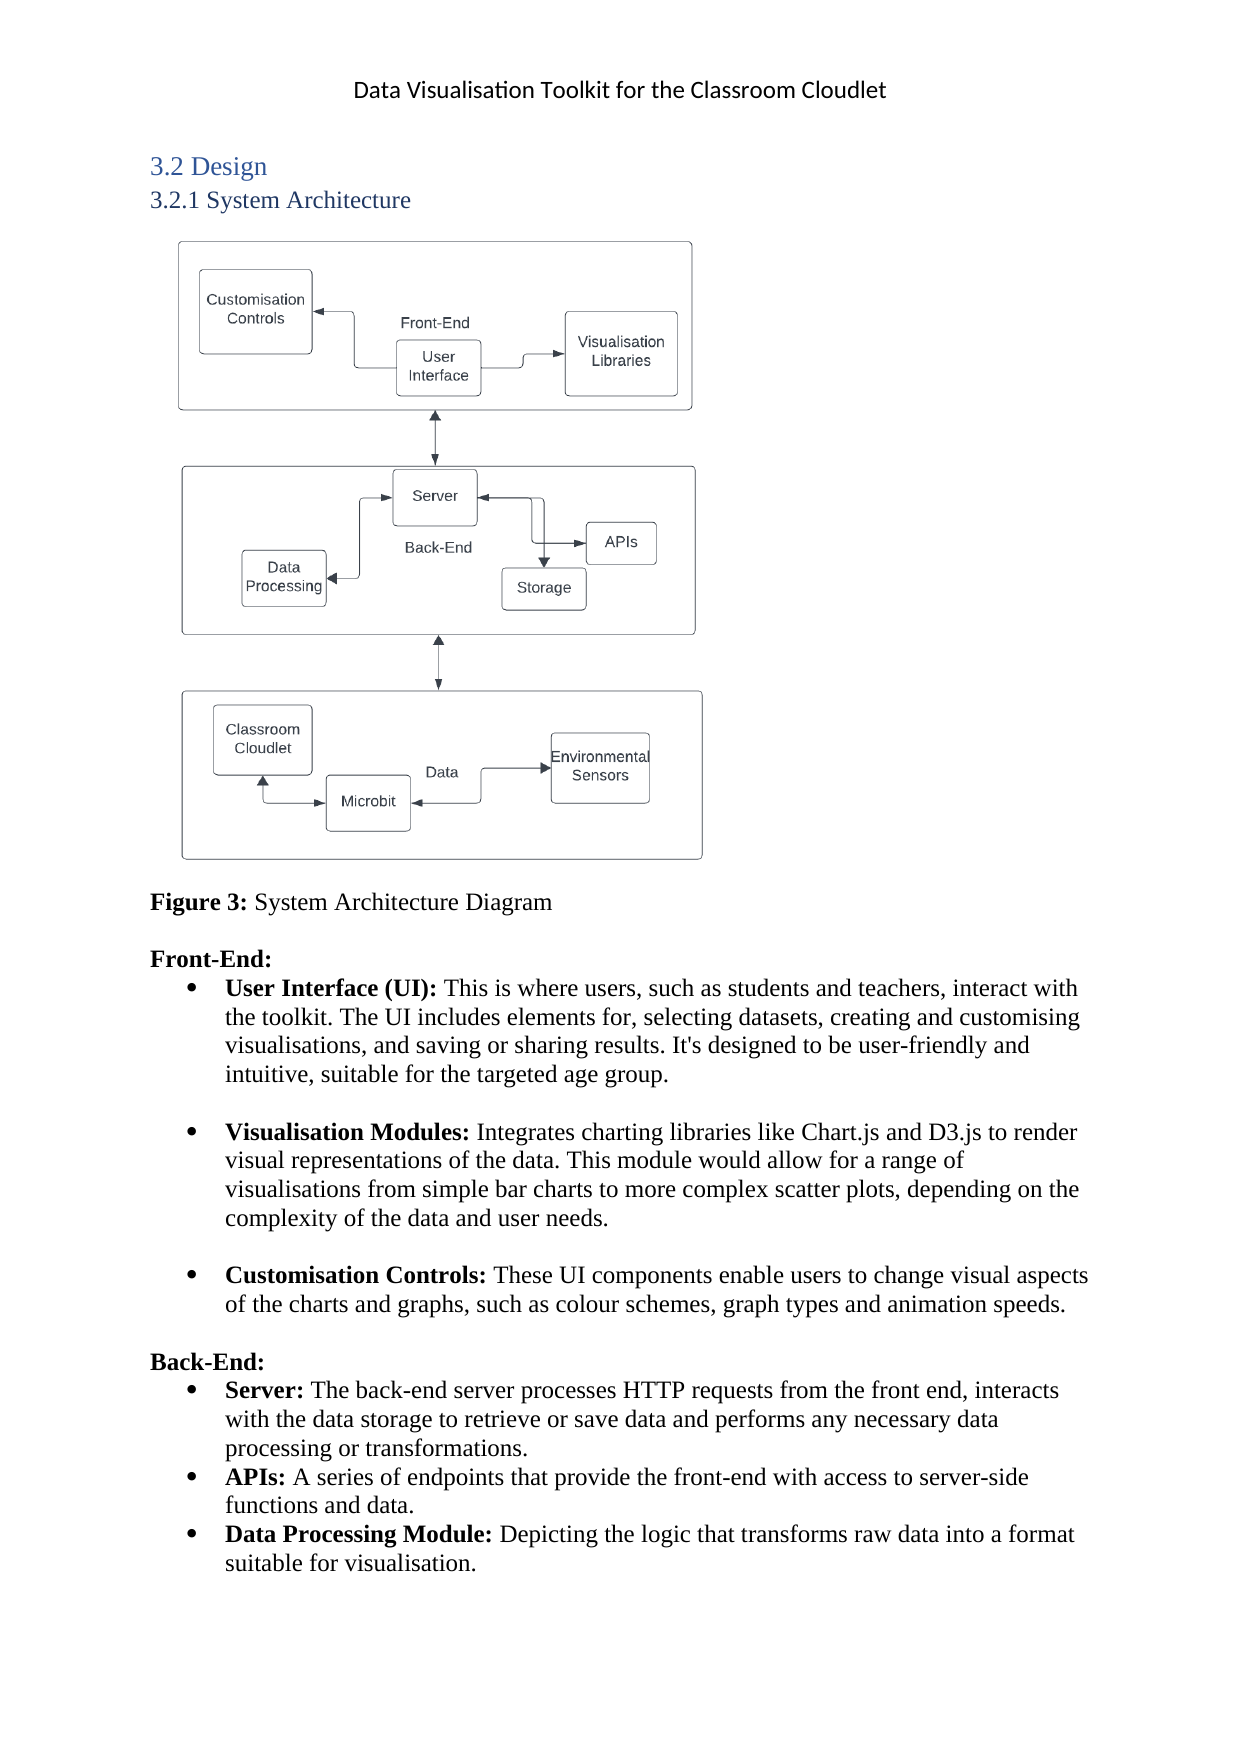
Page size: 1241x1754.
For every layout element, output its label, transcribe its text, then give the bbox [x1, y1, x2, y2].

list Visualisation Modules: Integrates charting libraries like Chart.js and D3.js to render visual representations of the data. This module would allow for a range of visualisations from simple bar charts to more complex scatter plots, depending on the complexity of the data and user needs. [187, 1117, 1090, 1232]
list Data Processing Module: Depicting the logic that transforms raw data into a format suitable for visualisation. [187, 1519, 1090, 1577]
subtitle 3.2.1 System Architecture [150, 185, 1090, 214]
list APIs: A series of endpoints that provide the front-end with access to server-side functions and data. [187, 1462, 1090, 1519]
text Back-End: [150, 1347, 1090, 1376]
list Server: The back-end server processes HTTP requests from the front end, interacts with the data storage to retrieve or save data and performs any necessary data processing or transformations. [187, 1376, 1090, 1462]
text Figure 3: System Architecture Diagram [150, 887, 1090, 916]
list Customisation Controls: These UI components enable users to change visual aspects of the charts and graphs, such as colour schemes, graph types and animation speeds. [187, 1261, 1090, 1318]
text Front-End: [150, 944, 1090, 973]
subtitle 3.2 Design [150, 150, 1090, 181]
picture [150, 214, 729, 887]
list User Interface (UI): This is where users, such as students and teachers, interact with the toolkit. The UI includes elements for, selecting datasets, creating and customising visualisations, and saving or sharing results. It's designed to be user-friendly and intuitive, suitable for the targeted age group. [187, 973, 1090, 1088]
